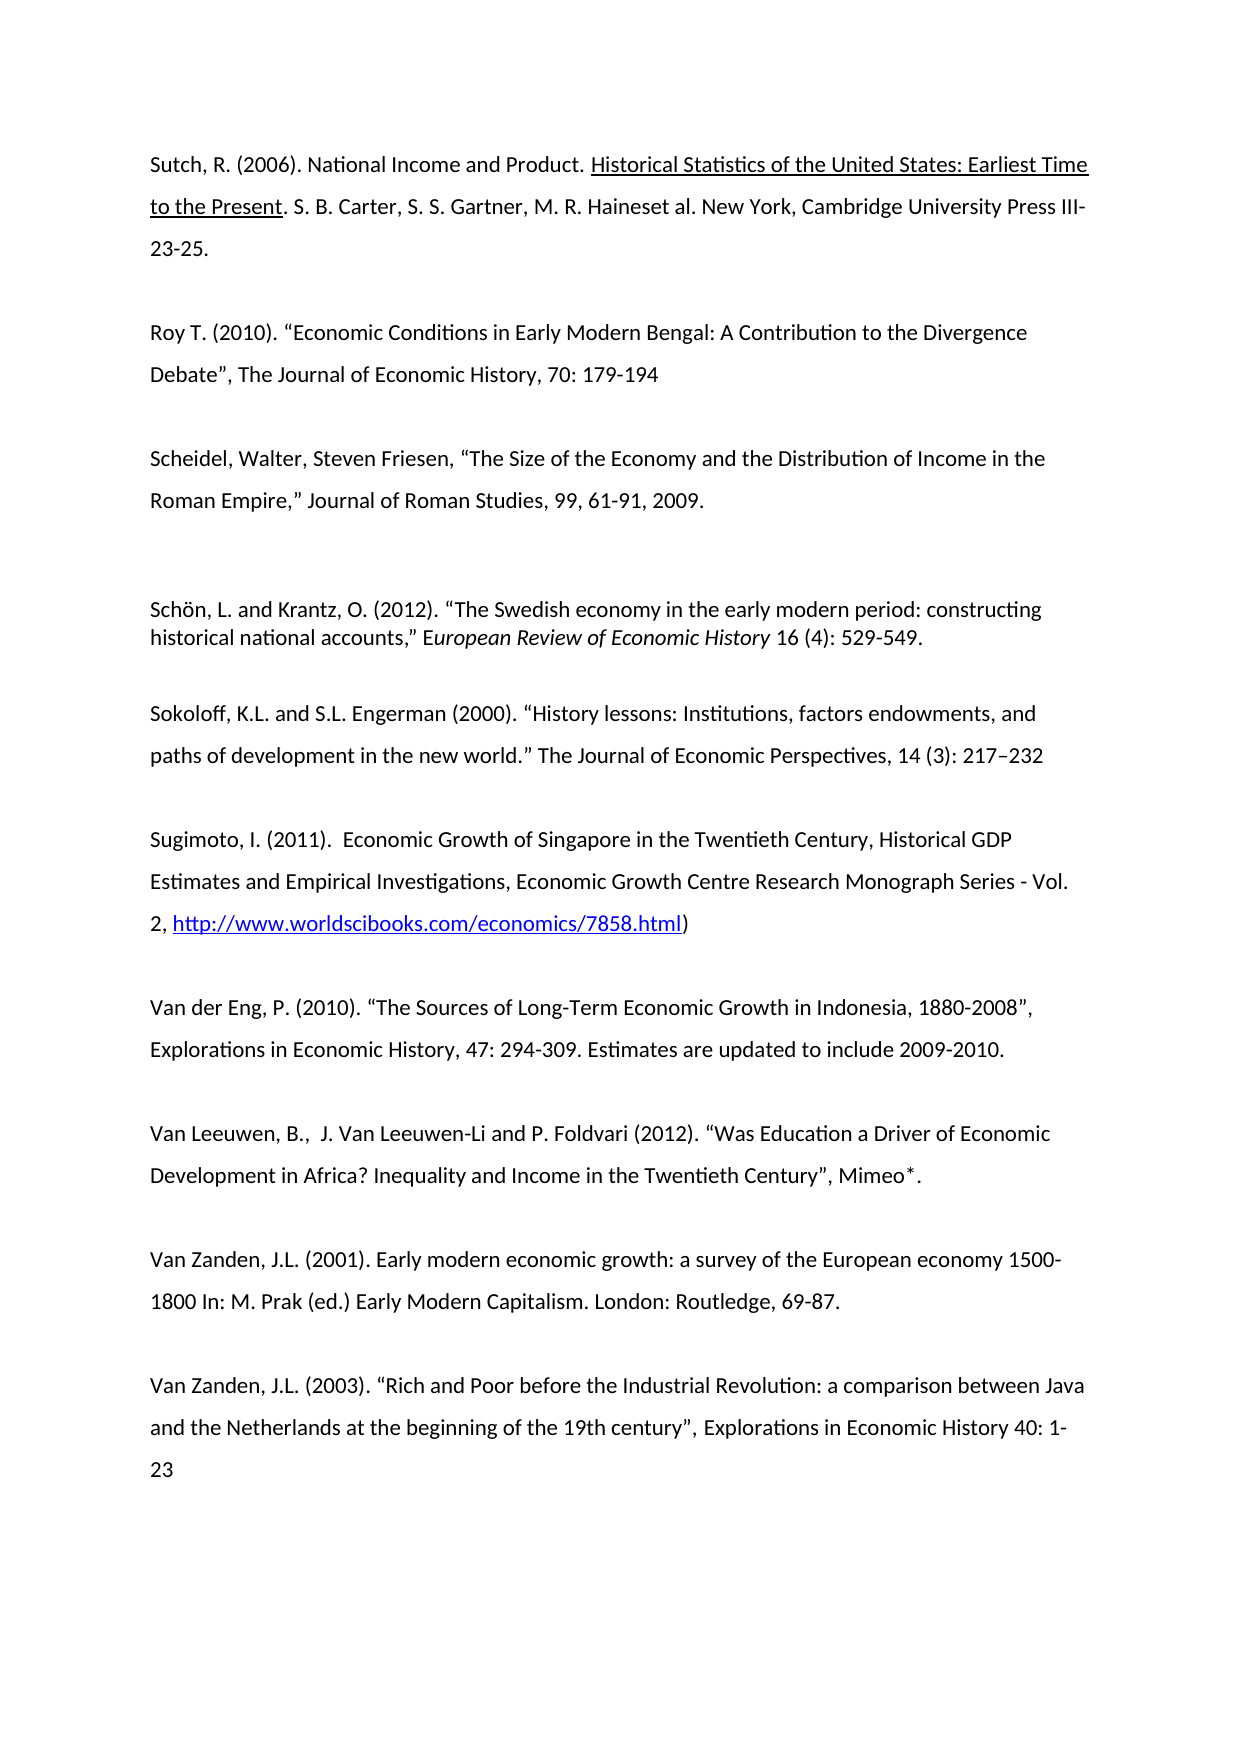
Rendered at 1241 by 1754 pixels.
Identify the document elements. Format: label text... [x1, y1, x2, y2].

text Van der Eng, P. (2010). “The Sources of Long-Term Economic Growth in Indonesia, 1880-2008”, Explorations in Economic History, 47: 294-309. Estimates are updated to include 2009-2010. [150, 993, 1090, 1063]
text Van Leeuwen, B., J. Van Leeuwen-Li and P. Foldvari (2012). “Was Education a Driver of Economic Development in Africa? Inequality and Income in the Twentieth Century”, Mimeo*. [150, 1119, 1090, 1189]
text Scheidel, Walter, Steven Friesen, “The Size of the Economy and the Distribution of Income in the Roman Empire,” Journal of Roman Studies, 99, 61-91, 2009. [150, 444, 1090, 514]
text Van Zanden, J.L. (2001). Early modern economic growth: a survey of the European economy 1500-1800 In: M. Prak (ed.) Early Modern Capitalism. London: Routledge, 69-87. [150, 1245, 1090, 1315]
text Sugimoto, I. (2011). Economic Growth of Singapore in the Twentieth Century, Historical GDP Estimates and Empirical Investigations, Economic Growth Centre Research Monograph Series - Vol. 2, http://www.worldscibooks.com/economics/7858.html) [150, 825, 1090, 937]
text Van Zanden, J.L. (2003). “Rich and Poor before the Industrial Revolution: a comparison between Java and the Netherlands at the beginning of the 19th century”, Explorations in Economic History 40: 1-23 [150, 1371, 1090, 1483]
text Sokoloff, K.L. and S.L. Engerman (2000). “History lessons: Institutions, factors endowments, and paths of development in the new world.” The Journal of Economic Perspectives, 14 (3): 217–232 [150, 699, 1090, 769]
text Roy T. (2010). “Economic Conditions in Early Modern Bengal: A Contribution to the Divergence Debate”, The Journal of Economic History, 70: 179-194 [150, 318, 1090, 388]
text Sutch, R. (2006). National Income and Product. Historical Statistics of the United States: Earliest Time to the Present. S. B. Carter, S. S. Gartner, M. R. Haineset al. New York, Cambridge University Press III-23-25. [150, 150, 1090, 262]
subtitle Schön, L. and Krantz, O. (2012). “The Swedish economy in the early modern period: constructing historical national accounts,” European Review of Economic History 16 (4): 529-549. [150, 595, 1090, 651]
